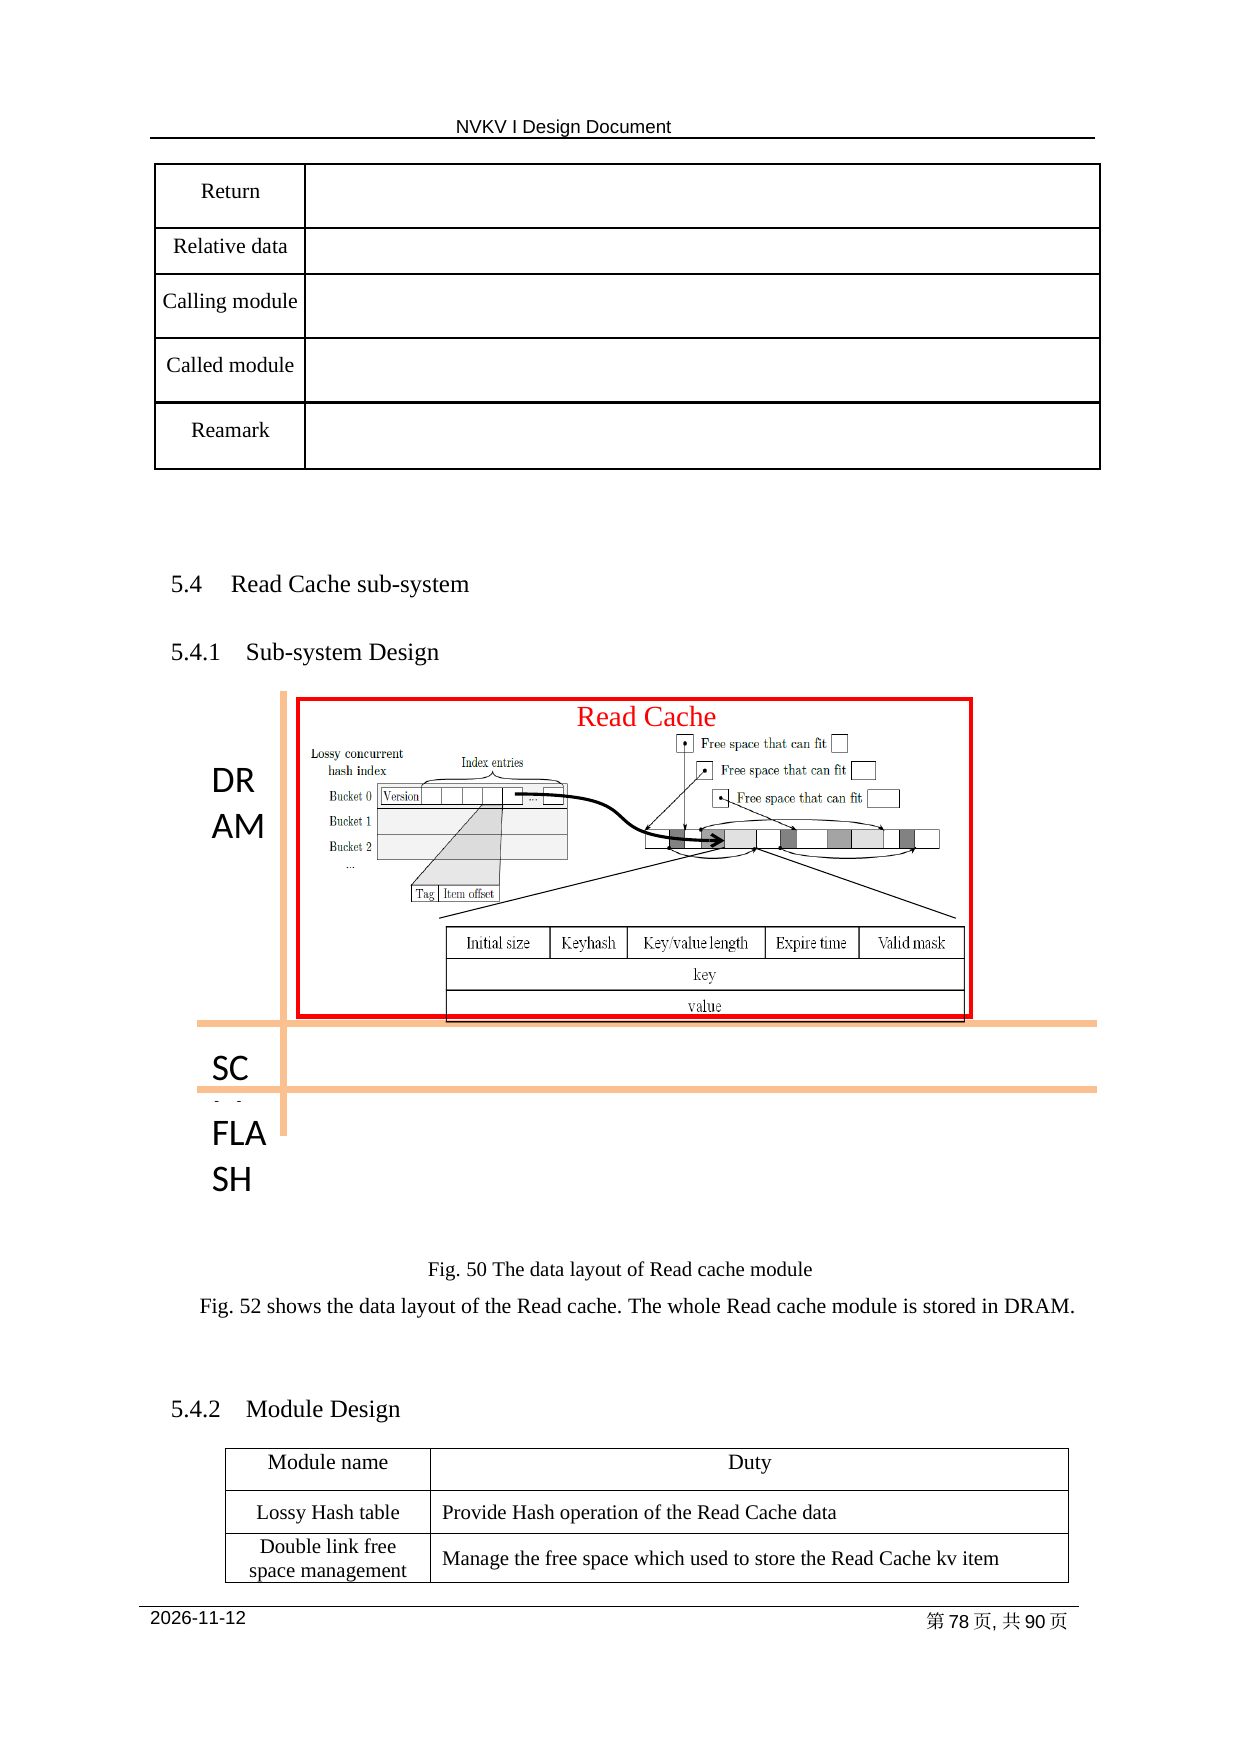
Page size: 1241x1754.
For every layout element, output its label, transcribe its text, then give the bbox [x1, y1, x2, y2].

table_header Module name [226, 1449, 430, 1490]
table_cell Double link free space management [226, 1534, 430, 1582]
text Fig. The data layout of Read cache module [150, 1257, 1090, 1281]
table_cell Lossy Hash table [226, 1491, 430, 1533]
text shows the data layout of the Read cache. The whole Read cache module is stored in DRAM. [150, 1293, 1090, 1318]
table_cell Manage the free space which used to store the Read Cache kv item [431, 1534, 1068, 1582]
subtitle Read Cache sub-system [171, 569, 1090, 598]
table_cell Provide Hash operation of the Read Cache data [431, 1491, 1068, 1533]
table_cell Reamark [156, 404, 304, 468]
table_cell [306, 404, 1099, 468]
picture [439, 918, 971, 1030]
subtitle Sub-system Design [171, 637, 1090, 666]
table_cell [306, 229, 1099, 273]
picture [634, 723, 946, 864]
picture [305, 745, 572, 906]
table_cell Calling module [156, 275, 304, 337]
table_cell Relative data [156, 229, 304, 273]
subtitle Module Design [171, 1394, 1090, 1423]
table_cell Called module [156, 339, 304, 401]
picture [495, 887, 572, 906]
table_cell Return [156, 165, 304, 227]
table_cell [306, 339, 1099, 401]
table_cell [306, 165, 1099, 227]
table_header Duty [431, 1449, 1068, 1490]
table_cell [306, 275, 1099, 337]
